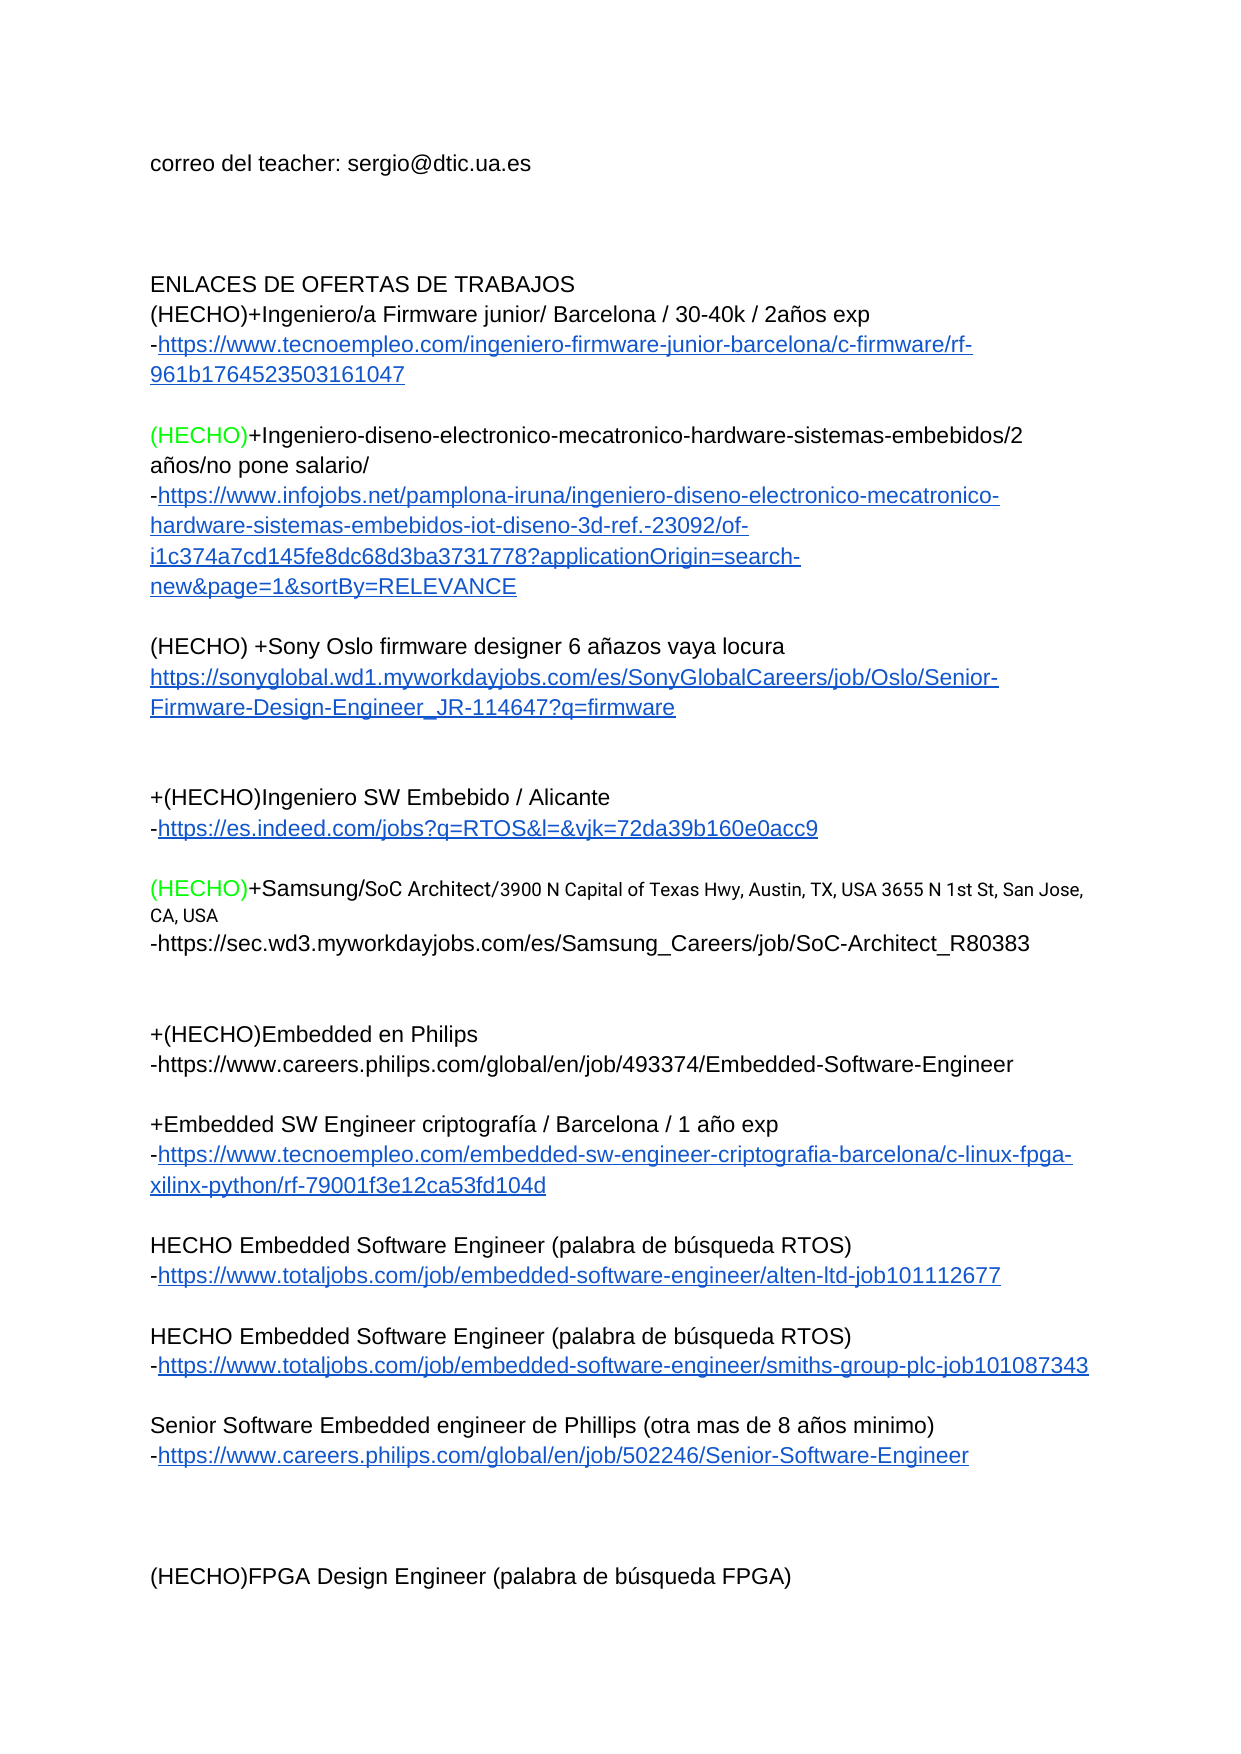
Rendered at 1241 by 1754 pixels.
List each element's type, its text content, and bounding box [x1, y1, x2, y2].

text (HECHO) +Sony Oslo firmware designer 6 añazos vaya locura [150, 633, 1090, 660]
text -https://es.indeed.com/jobs?q=RTOS&l=&vjk=72da39b160e0acc9 [150, 814, 1090, 841]
text -https://www.totaljobs.com/job/embedded-software-engineer/smiths-group-plc-job101087343 [150, 1352, 1090, 1378]
text (HECHO)FPGA Design Engineer (palabra de búsqueda FPGA) [150, 1563, 1090, 1589]
text -https://www.totaljobs.com/job/embedded-software-engineer/alten-ltd-job101112677 [150, 1262, 1090, 1288]
text (HECHO)+Samsung/SoC Architect/3900 N Capital of Texas Hwy, Austin, TX, USA 3655 N 1st St, San Jose, CA, USA [150, 875, 1090, 927]
text https://sonyglobal.wd1.myworkdayjobs.com/es/SonyGlobalCareers/job/Oslo/Senior-Firmware-Design-Engineer_JR-114647?q=firmware [150, 663, 1090, 720]
text ENLACES DE OFERTAS DE TRABAJOS [150, 271, 1090, 297]
text -https://www.infojobs.net/pamplona-iruna/ingeniero-diseno-electronico-mecatronico-hardware-sistemas-embebidos-iot-diseno-3d-ref.-23092/of-i1c374a7cd145fe8dc68d3ba3731778?applicationOrigin=search-new&page=1&sortBy=RELEVANCE [150, 482, 1090, 599]
text +(HECHO)Ingeniero SW Embebido / Alicante [150, 784, 1090, 811]
text -https://sec.wd3.myworkdayjobs.com/es/Samsung_Careers/job/SoC-Architect_R80383 [150, 930, 1090, 956]
text -https://www.tecnoempleo.com/embedded-sw-engineer-criptografia-barcelona/c-linux-fpga-xilinx-python/rf-79001f3e12ca53fd104d [150, 1141, 1090, 1198]
text -https://www.tecnoempleo.com/ingeniero-firmware-junior-barcelona/c-firmware/rf-961b1764523503161047 [150, 331, 1090, 388]
text +(HECHO)Embedded en Philips [150, 1021, 1090, 1047]
text (HECHO)+Ingeniero/a Firmware junior/ Barcelona / 30-40k / 2años exp [150, 301, 1090, 327]
text -https://www.careers.philips.com/global/en/job/493374/Embedded-Software-Engineer [150, 1051, 1090, 1077]
subtitle HECHO Embedded Software Engineer (palabra de búsqueda RTOS) [150, 1323, 1090, 1349]
text +Embedded SW Engineer criptografía / Barcelona / 1 año exp [150, 1111, 1090, 1137]
text (HECHO)+Ingeniero-diseno-electronico-mecatronico-hardware-sistemas-embebidos/2 años/no pone salario/ [150, 422, 1090, 478]
text Senior Software Embedded engineer de Phillips (otra mas de 8 años minimo) [150, 1412, 1090, 1438]
text correo del teacher: sergio@dtic.ua.es [150, 150, 1090, 176]
text HECHO Embedded Software Engineer (palabra de búsqueda RTOS) [150, 1232, 1090, 1258]
text -https://www.careers.philips.com/global/en/job/502246/Senior-Software-Engineer [150, 1442, 1090, 1468]
